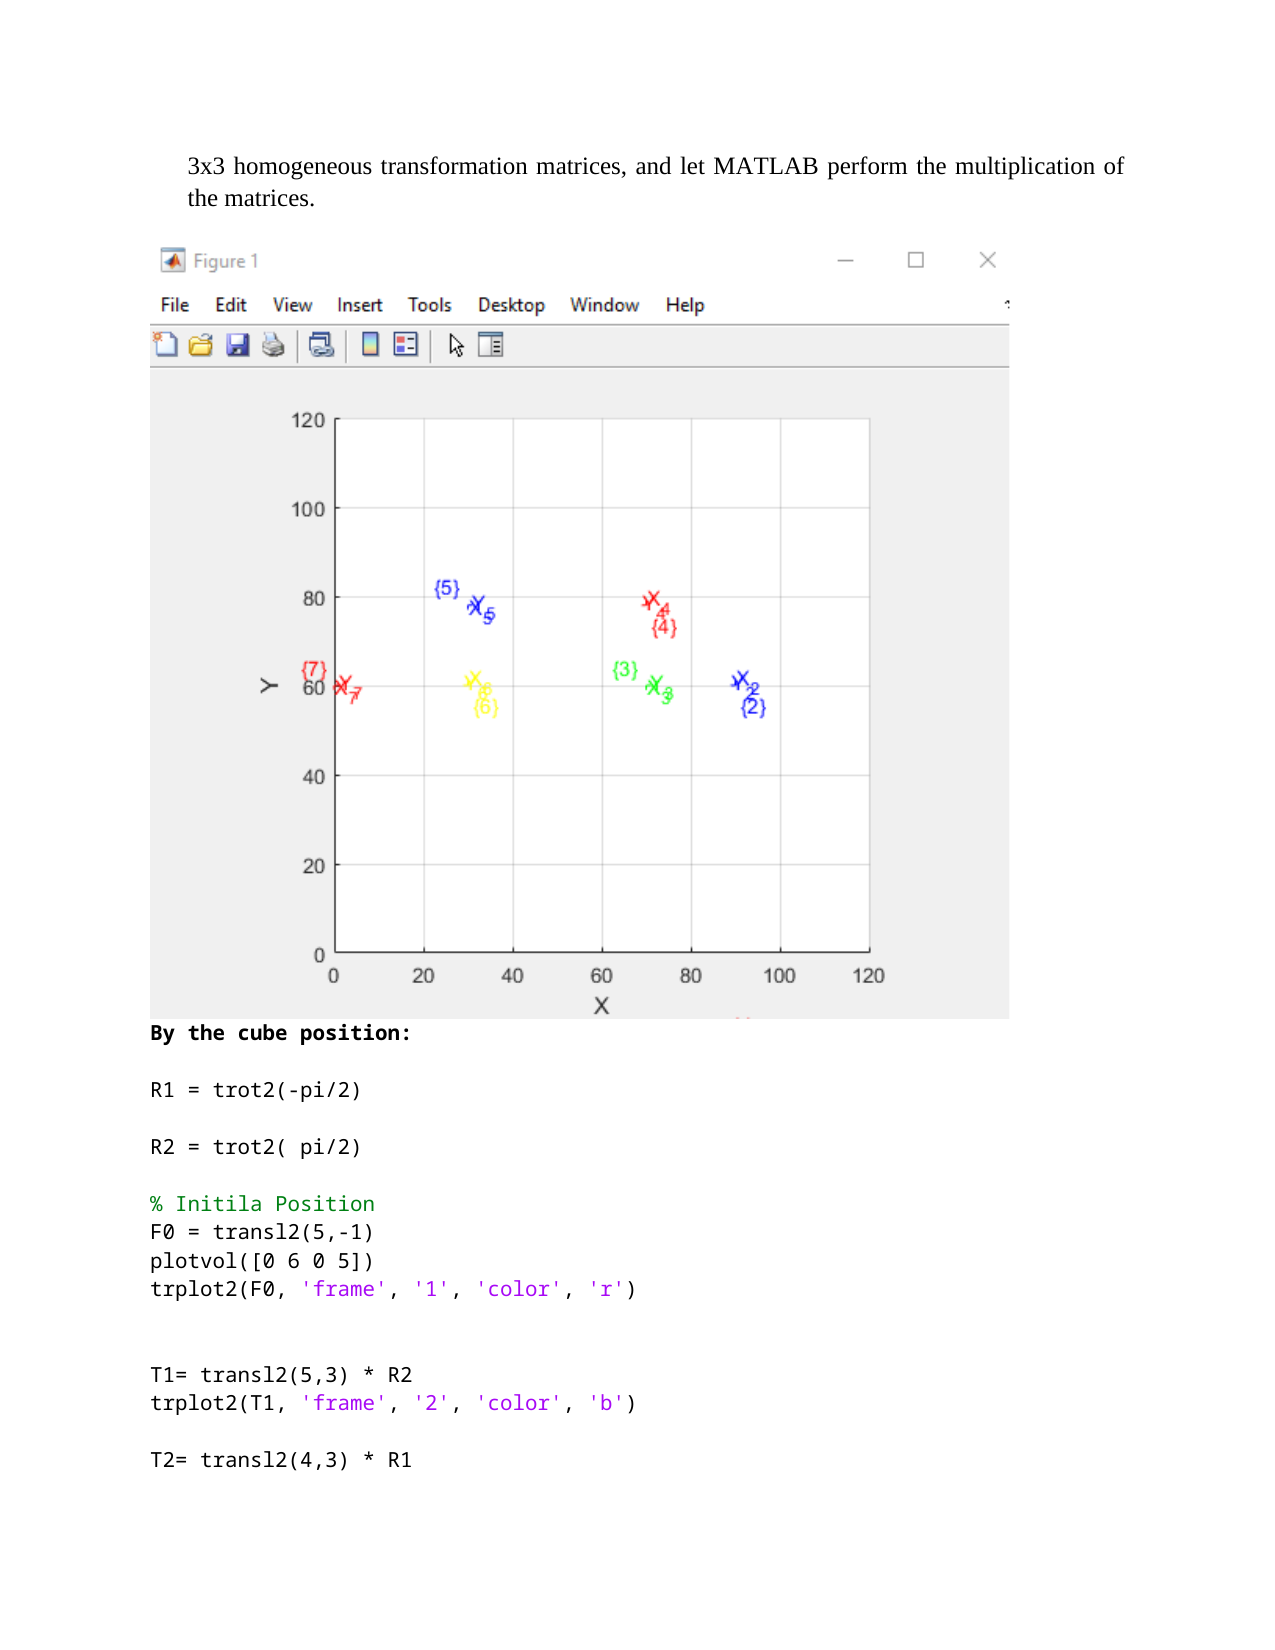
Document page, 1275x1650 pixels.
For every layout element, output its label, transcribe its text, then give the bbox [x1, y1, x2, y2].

text trplot2(F0, 'frame', '1', 'color', 'r') [150, 1274, 1125, 1303]
text F0 = transl2(5,-1) [150, 1217, 1125, 1246]
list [148, 151, 1125, 212]
text R1 = trot2(-pi/2) [150, 1075, 1125, 1104]
text T1= transl2(5,3) * R2 [150, 1360, 1125, 1388]
text R2 = trot2( pi/2) [150, 1132, 1125, 1161]
text By the cube position: [150, 1018, 1125, 1047]
text T2= transl2(4,3) * R1 [150, 1445, 1125, 1473]
picture [150, 246, 1010, 1019]
text plotvol([0 6 0 5]) [150, 1246, 1125, 1274]
text trplot2(T1, 'frame', '2', 'color', 'b') [150, 1388, 1125, 1417]
text % Initila Position [150, 1189, 1125, 1217]
